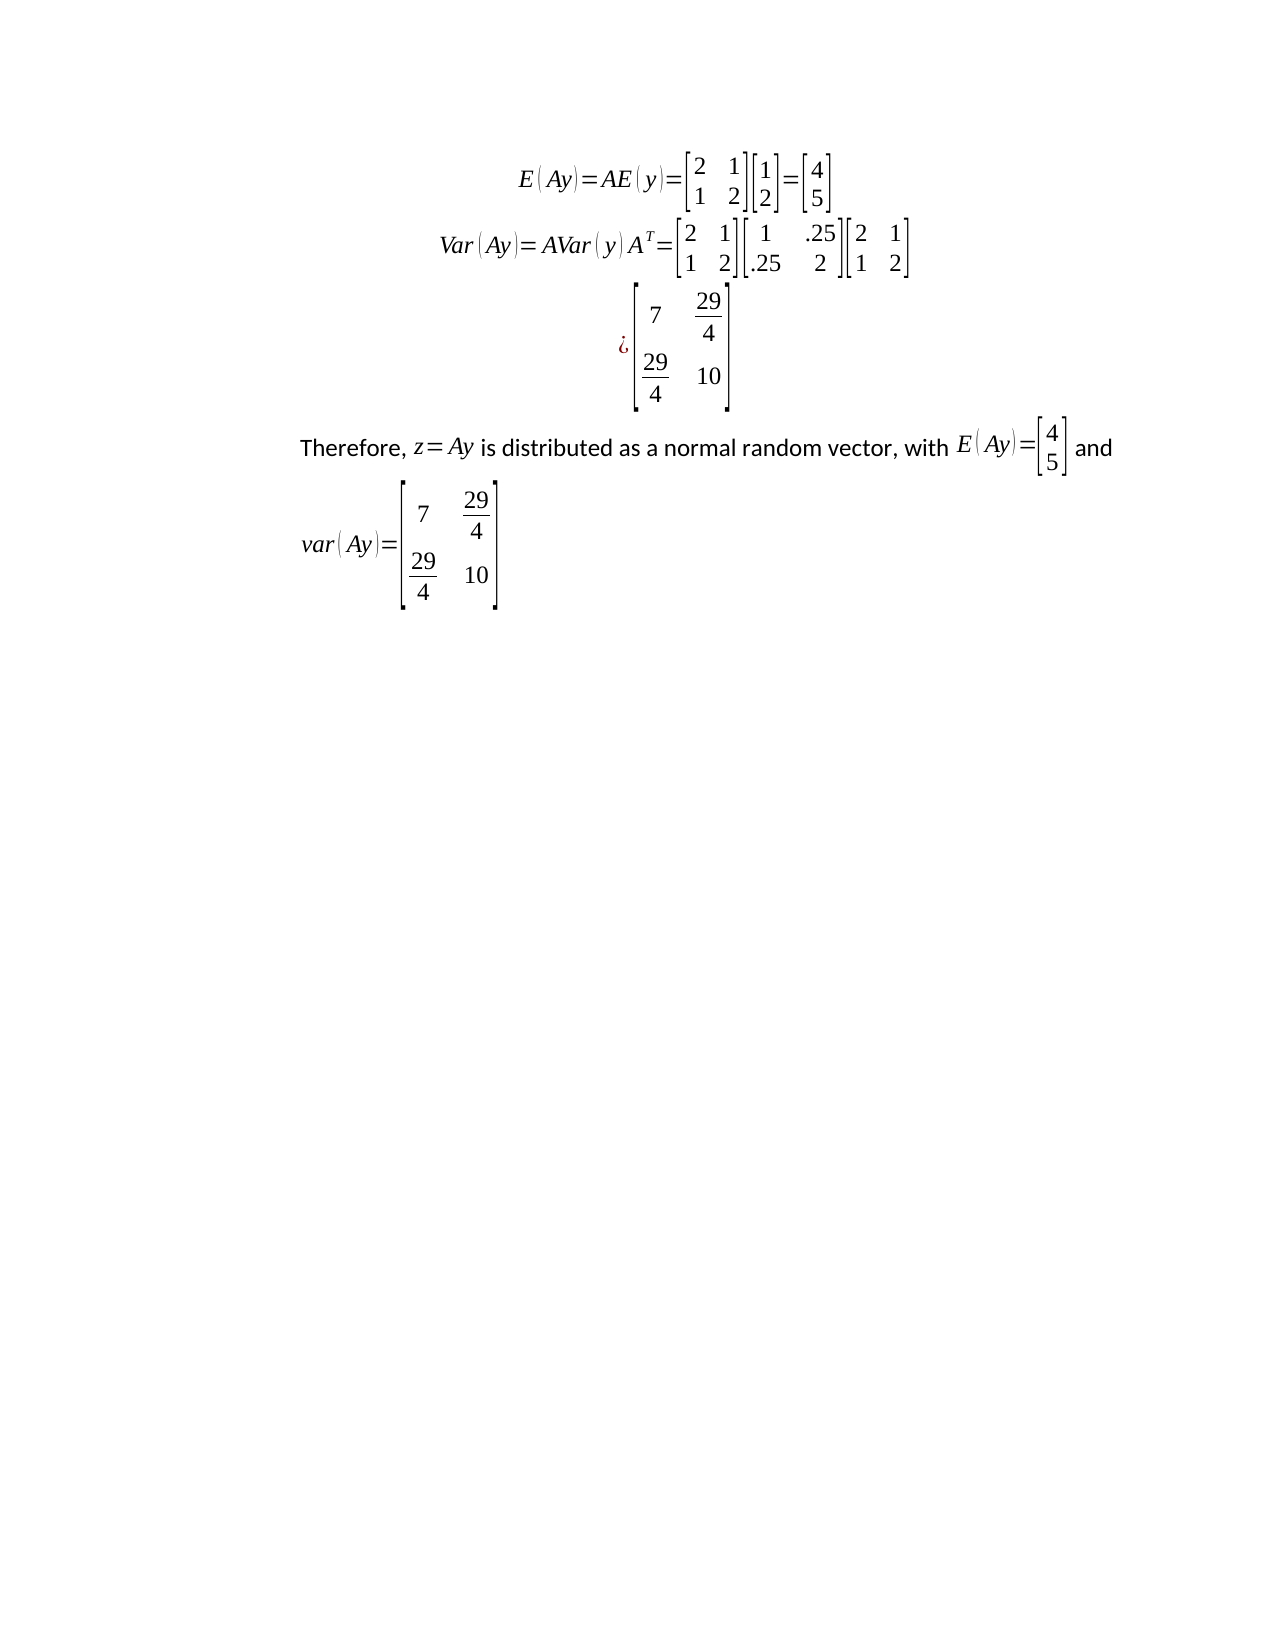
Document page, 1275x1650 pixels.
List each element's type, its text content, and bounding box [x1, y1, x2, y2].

list Therefore, is distributed as a normal random vector, with and [300, 416, 1125, 612]
